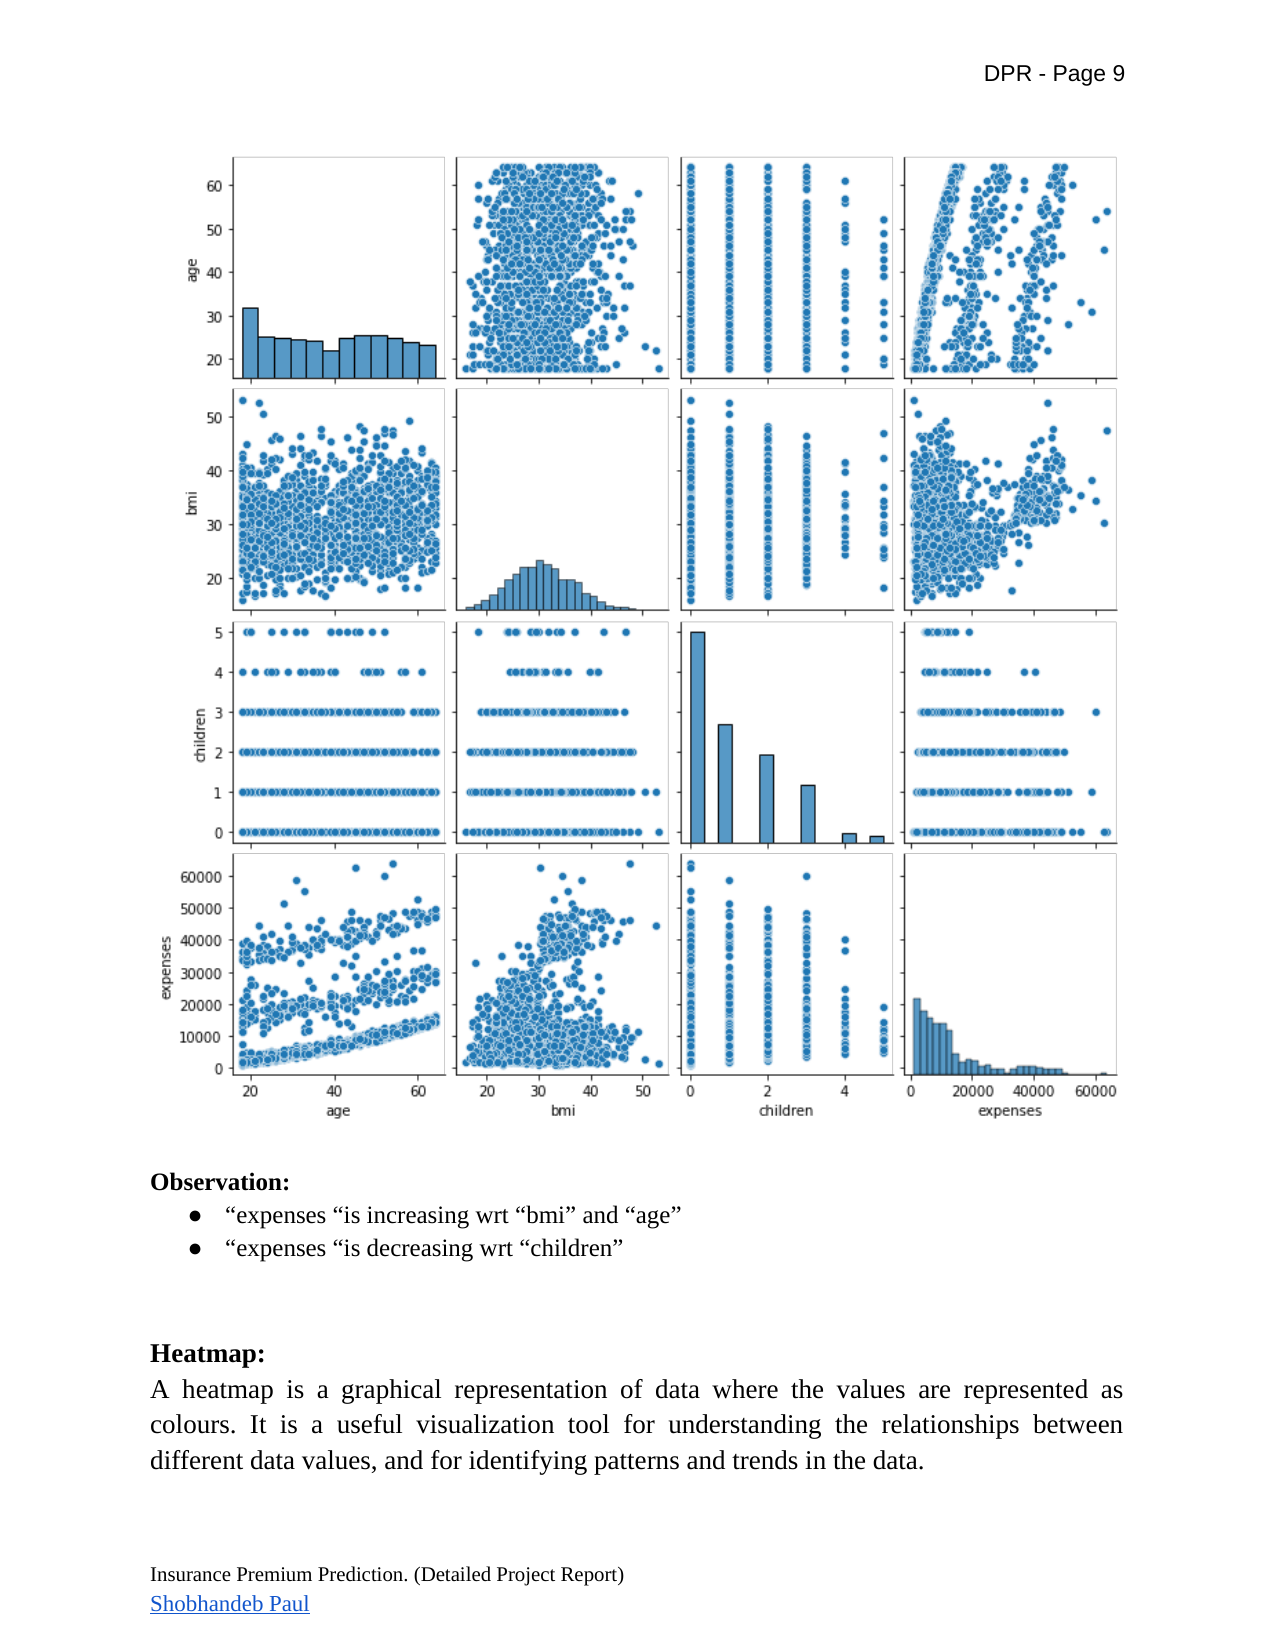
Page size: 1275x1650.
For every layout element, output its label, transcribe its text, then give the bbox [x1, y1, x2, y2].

picture [150, 150, 1125, 1127]
list “expenses “is decreasing wrt “children” [187, 1233, 1125, 1261]
text Heatmap: [150, 1337, 1125, 1368]
text Observation: [150, 1167, 1125, 1195]
text A heatmap is a graphical representation of data where the values are represented as colours. It is a useful visualization tool for understanding the relationships between different data values, and for identifying patterns and trends in the data. [150, 1373, 1125, 1476]
list “expenses “is increasing wrt “bmi” and “age” [187, 1200, 1125, 1228]
